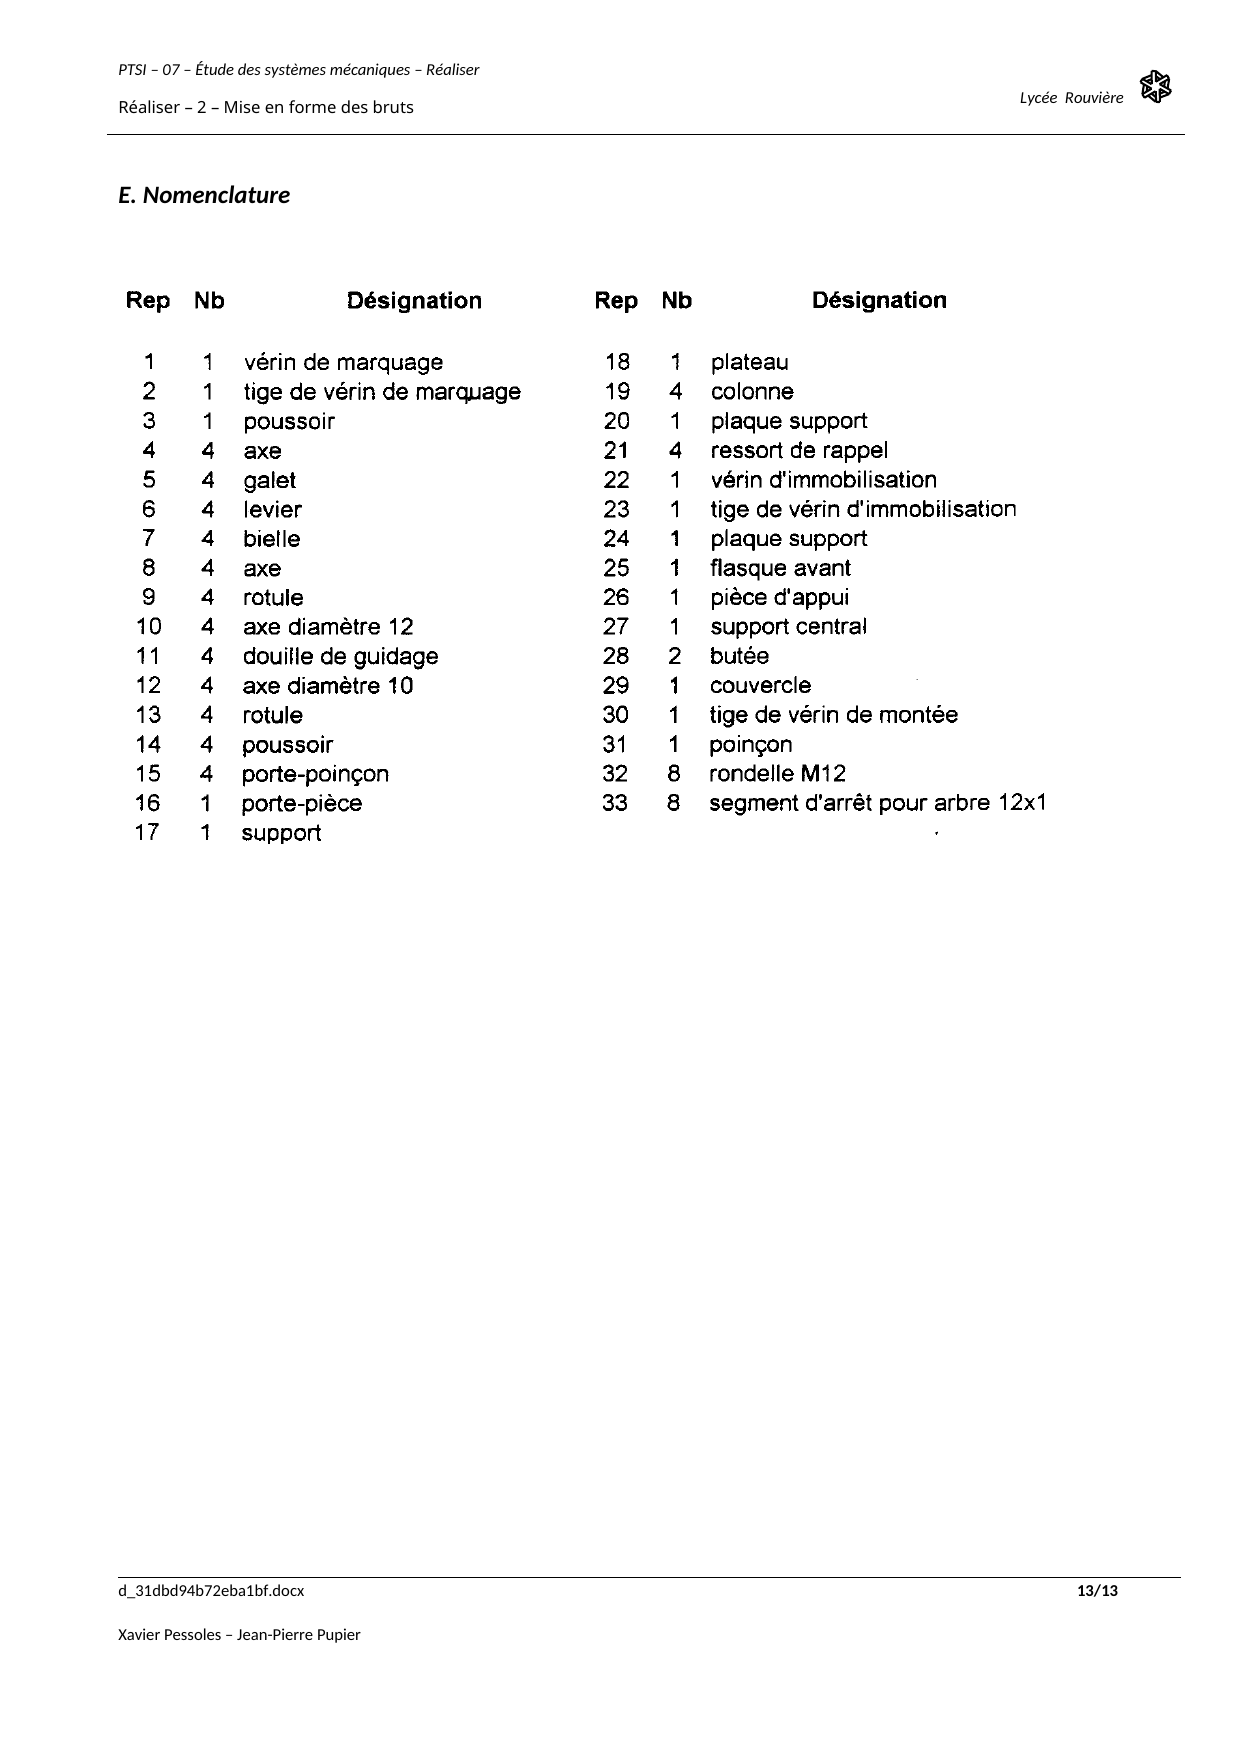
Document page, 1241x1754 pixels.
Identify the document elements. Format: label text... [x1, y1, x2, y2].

picture [118, 276, 1071, 844]
subtitle Nomenclature [118, 179, 1181, 209]
